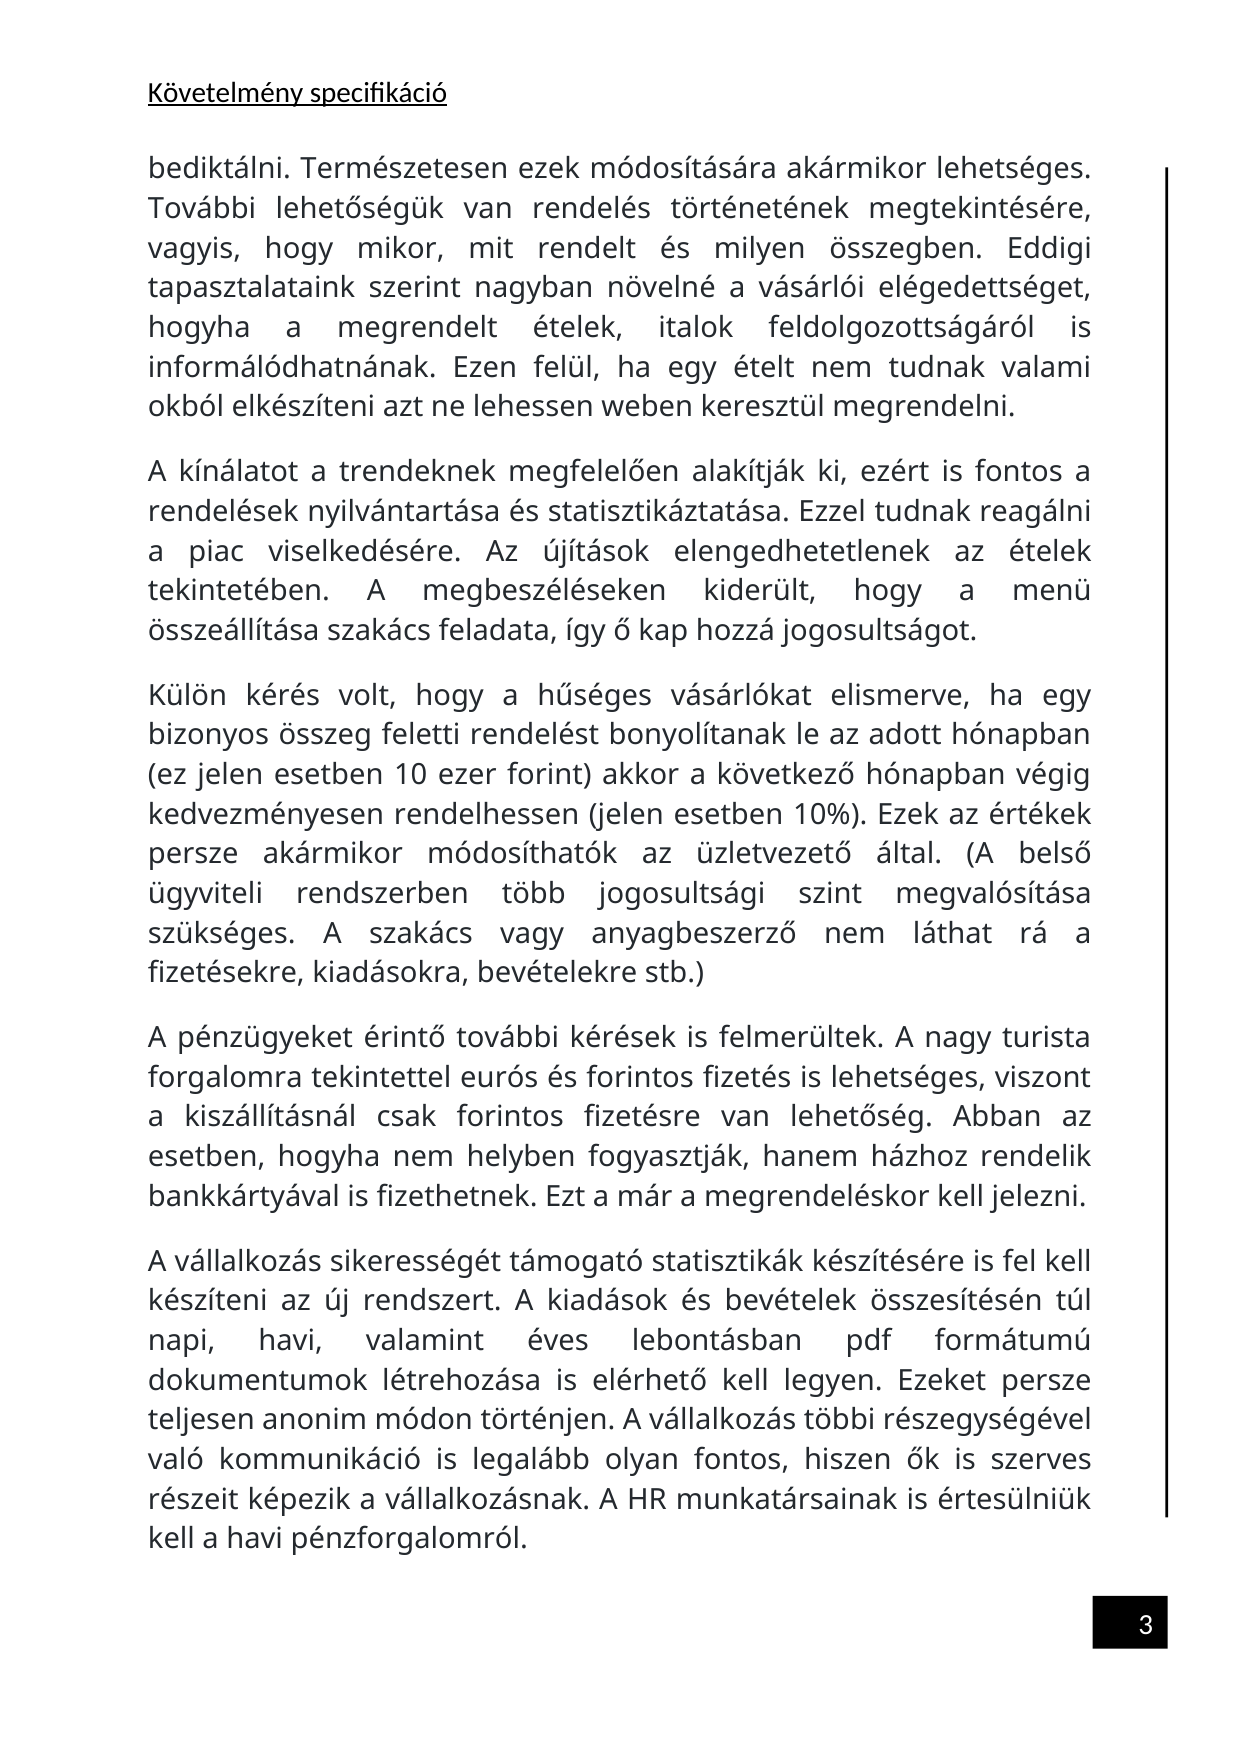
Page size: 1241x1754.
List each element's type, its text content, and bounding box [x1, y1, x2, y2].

text A pénzügyeket érintő további kérések is felmerültek. A nagy turista forgalomra tekintettel eurós és forintos fizetés is lehetséges, viszont a kiszállításnál csak forintos fizetésre van lehetőség. Abban az esetben, hogyha nem helyben fogyasztják, hanem házhoz rendelik bankkártyával is fizethetnek. Ezt a már a megrendeléskor kell jelezni. [148, 1016, 1093, 1215]
text A kínálatot a trendeknek megfelelően alakítják ki, ezért is fontos a rendelések nyilvántartása és statisztikáztatása. Ezzel tudnak reagálni a piac viselkedésére. Az újítások elengedhetetlenek az ételek tekintetében. A megbeszéléseken kiderült, hogy a menü összeállítása szakács feladata, így ő kap hozzá jogosultságot. [148, 450, 1093, 649]
text A vállalkozás sikerességét támogató statisztikák készítésére is fel kell készíteni az új rendszert. A kiadások és bevételek összesítésén túl napi, havi, valamint éves lebontásban pdf formátumú dokumentumok létrehozása is elérhető kell legyen. Ezeket persze teljesen anonim módon történjen. A vállalkozás többi részegységével való kommunikáció is legalább olyan fontos, hiszen ők is szerves részeit képezik a vállalkozásnak. A HR munkatársainak is értesülniük kell a havi pénzforgalomról. [148, 1240, 1093, 1557]
text Külön kérés volt, hogy a hűséges vásárlókat elismerve, ha egy bizonyos összeg feletti rendelést bonyolítanak le az adott hónapban (ez jelen esetben 10 ezer forint) akkor a következő hónapban végig kedvezményesen rendelhessen (jelen esetben 10%). Ezek az értékek persze akármikor módosíthatók az üzletvezető által. (A belső ügyviteli rendszerben több jogosultsági szint megvalósítása szükséges. A szakács vagy anyagbeszerző nem láthat rá a fizetésekre, kiadásokra, bevételekre stb.) [148, 674, 1093, 991]
